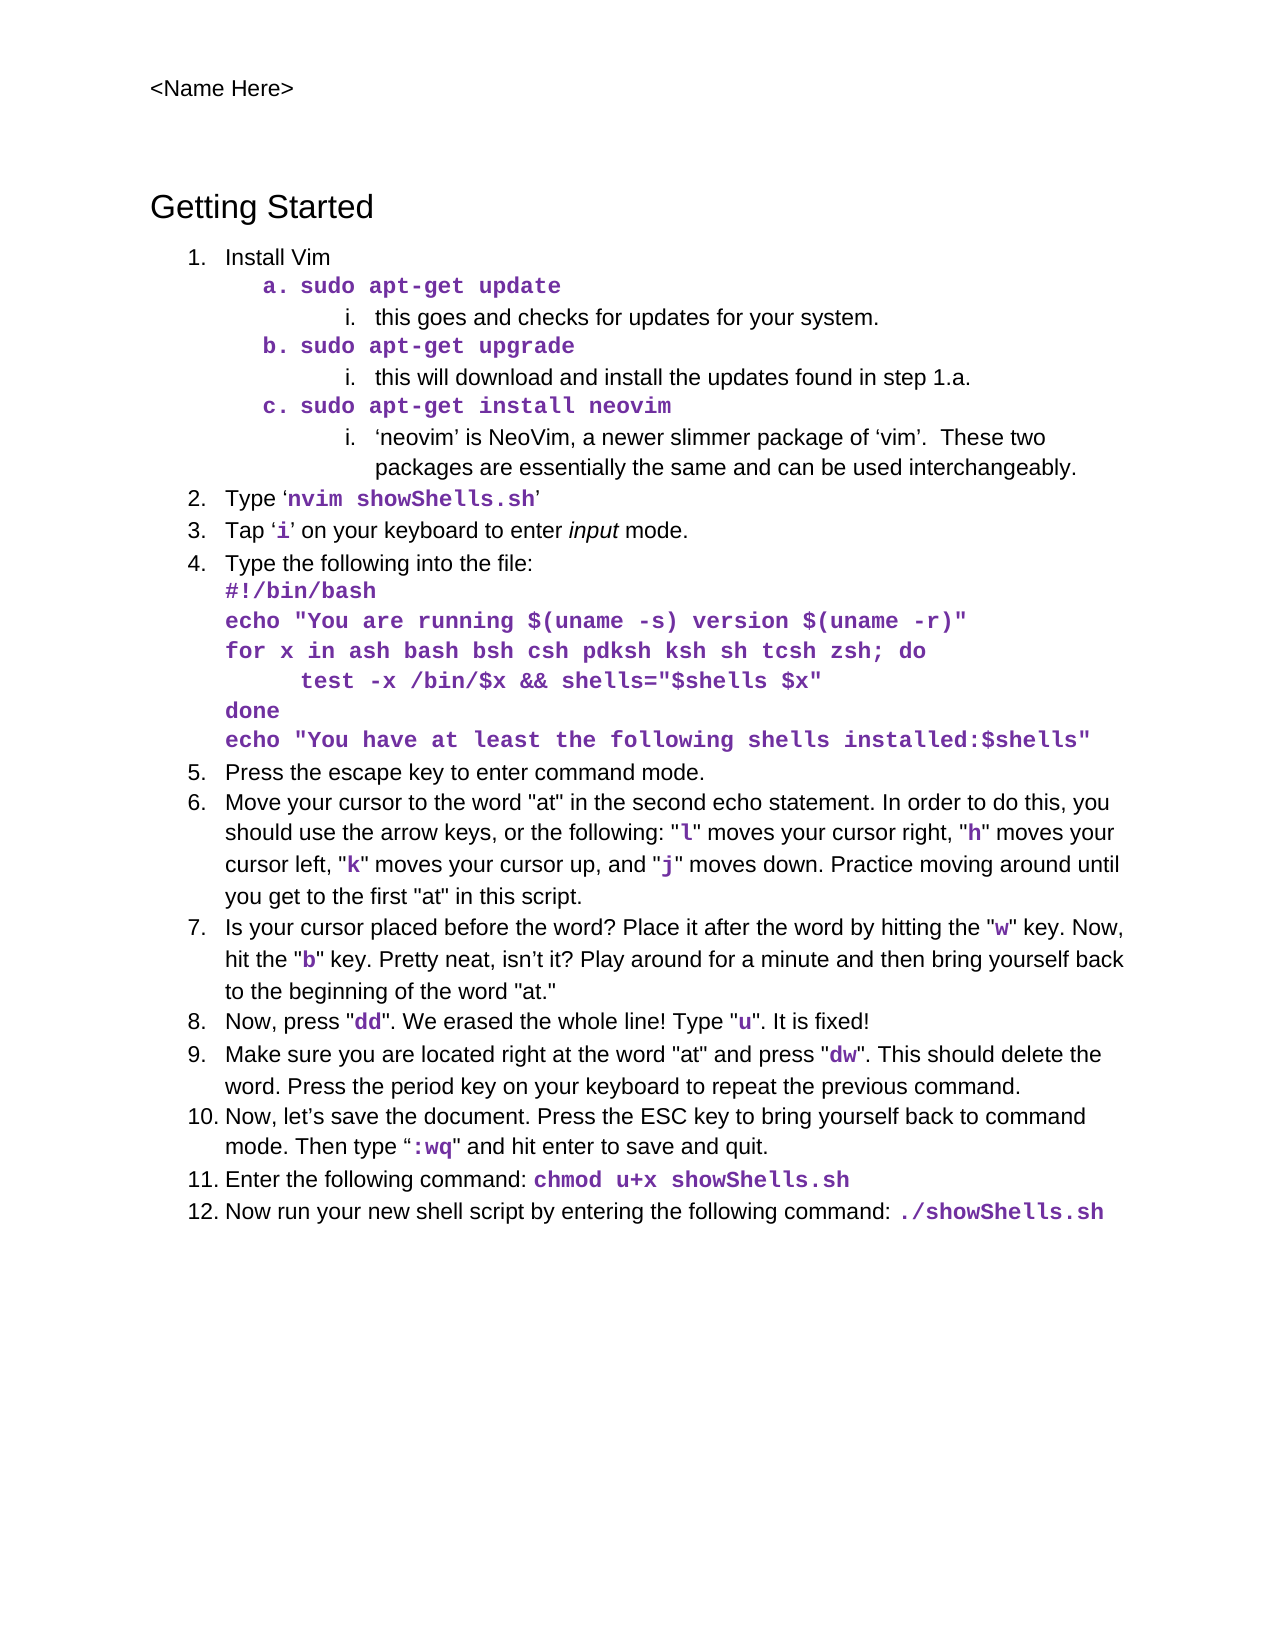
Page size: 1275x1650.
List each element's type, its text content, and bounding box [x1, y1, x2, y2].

list sudo apt-get install neovim [262, 394, 1125, 420]
list Tap ‘i’ on your keyboard to enter input mode. [187, 517, 1125, 545]
list Type ‘nvim showShells.sh’ [187, 484, 1125, 513]
text for x in ash bash bsh csh pdksh ksh sh tcsh zsh; do [225, 639, 1125, 665]
list Now, press "dd". We erased the whole line! Type "u". It is fixed! [187, 1008, 1125, 1036]
list Install Vim [187, 244, 1125, 271]
list this goes and checks for updates for your system. [356, 304, 1125, 331]
list ‘neovim’ is NeoVim, a newer slimmer package of ‘vim’. These two packages are essentially the same and can be used interchangeably. [356, 424, 1125, 481]
list Make sure you are located right at the word "at" and press "dw". This should delete the word. Press the period key on your keyboard to repeat the previous command. [187, 1041, 1125, 1099]
list Press the escape key to enter command mode. [187, 758, 1125, 785]
subtitle Getting Started [150, 187, 1125, 226]
list this will download and install the updates found in step 1.a. [356, 364, 1125, 391]
text echo "You have at least the following shells installed:$shells" [225, 729, 1125, 755]
list Move your cursor to the word "at" in the second echo statement. In order to do this, you should use the arrow keys, or the following: "l" moves your cursor right, "h" moves your cursor left, "k" moves your cursor up, and "j" moves down. Practice moving around until you get to the first "at" in this script. [187, 789, 1125, 910]
text echo "You are running $(uname -s) version $(uname -r)" [225, 609, 1125, 636]
text #!/bin/bash [225, 580, 1125, 606]
list sudo apt-get upgrade [262, 334, 1125, 360]
text done [225, 699, 1125, 725]
list Enter the following command: chmod u+x showShells.sh [187, 1166, 1125, 1194]
list Type the following into the file: [187, 549, 1125, 576]
list sudo apt-get update [262, 274, 1125, 300]
list Now run your new shell script by entering the following command: ./showShells.sh [187, 1198, 1125, 1227]
text test -x /bin/$x && shells="$shells $x" [225, 669, 1125, 695]
list Is your cursor placed before the word? Place it after the word by hitting the "w" key. Now, hit the "b" key. Pretty neat, isn’t it? Play around for a minute and then bring yourself back to the beginning of the word "at." [187, 913, 1125, 1004]
list Now, let’s save the document. Press the ESC key to bring yourself back to command mode. Then type “:wq" and hit enter to save and quit. [187, 1103, 1125, 1162]
